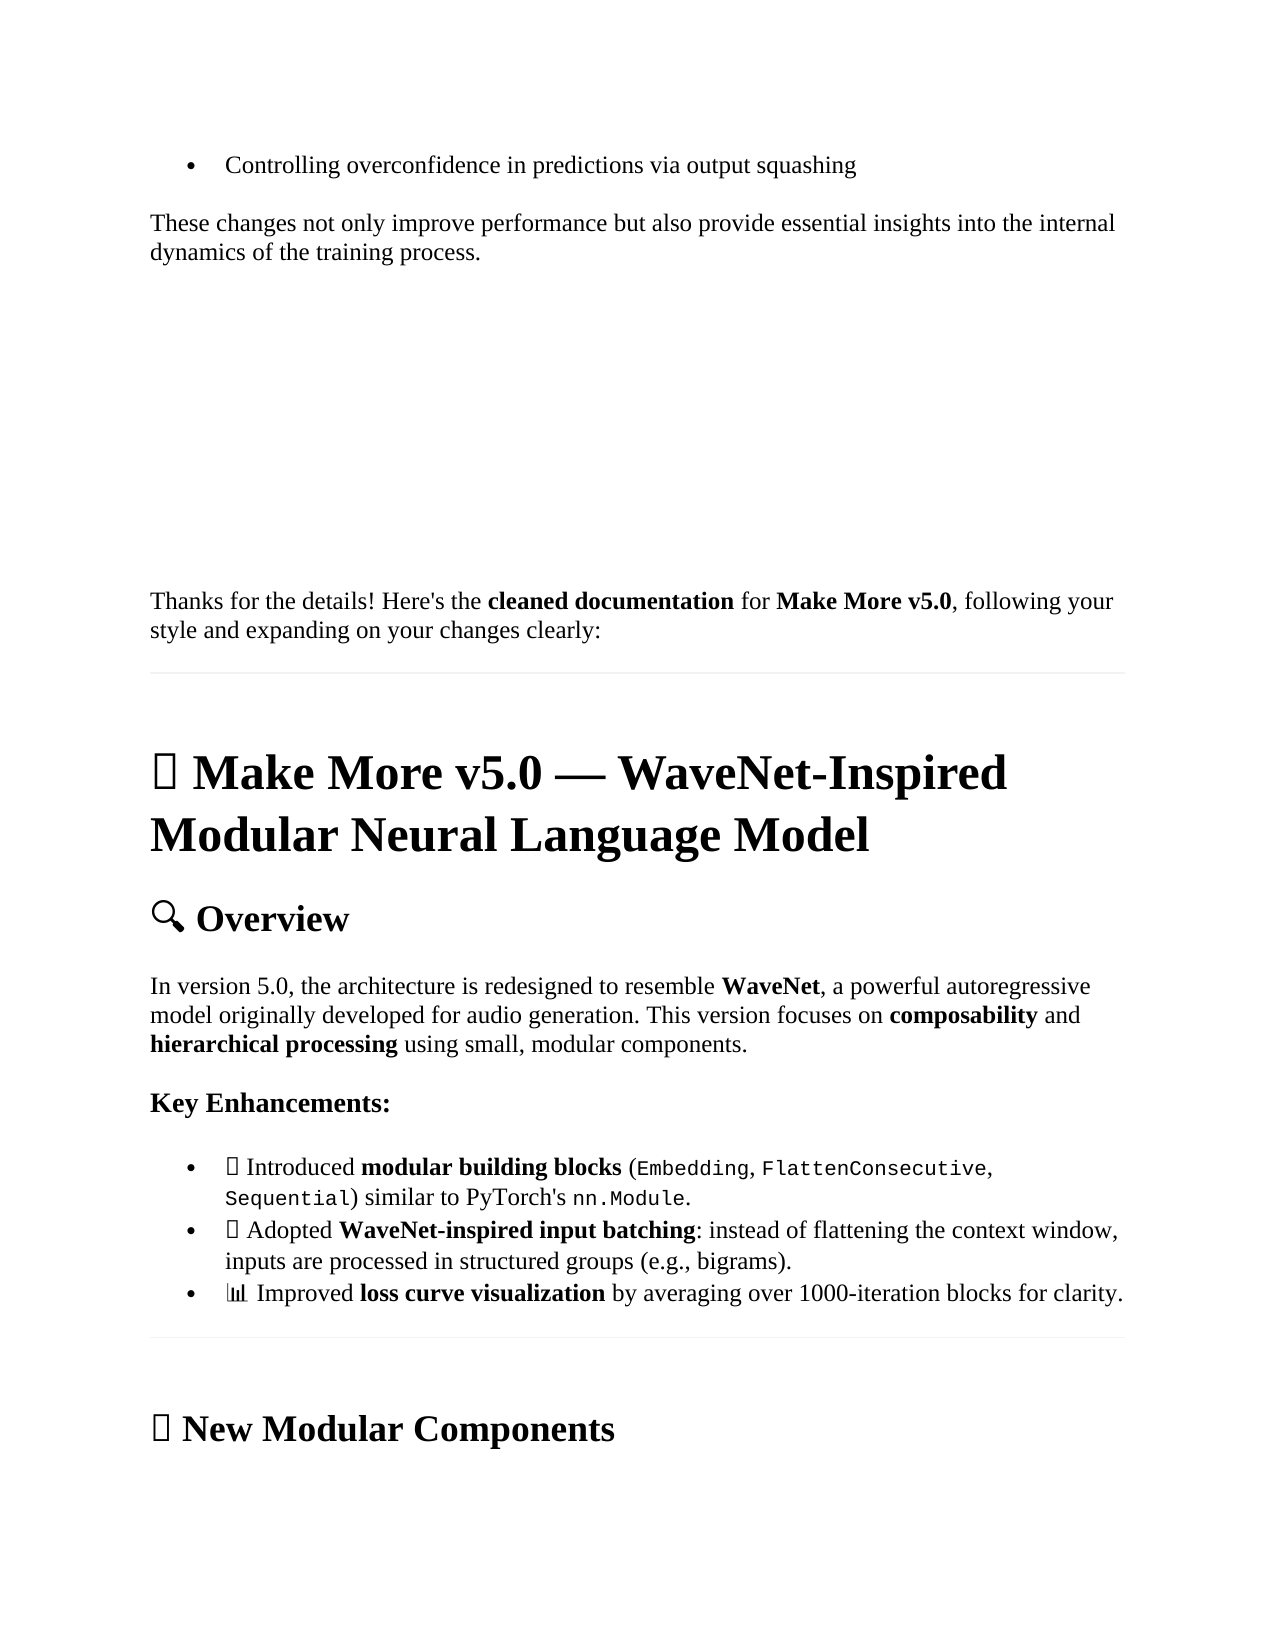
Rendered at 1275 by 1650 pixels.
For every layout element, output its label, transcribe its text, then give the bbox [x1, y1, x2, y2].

list 🧠 Adopted WaveNet-inspired input batching: instead of flattening the context window, inputs are processed in structured groups (e.g., bigrams). [187, 1212, 1125, 1274]
text 📘 Make More v5.0 — WaveNet-Inspired Modular Neural Language Model [150, 736, 1125, 862]
text Thanks for the details! Here's the cleaned documentation for Make More v5.0, following your style and expanding on your changes clearly: [150, 586, 1125, 644]
list 🔧 Introduced modular building blocks (Embedding, FlattenConsecutive, Sequential) similar to PyTorch's nn.Module. [187, 1148, 1125, 1212]
text 🔍 Overview [150, 891, 1125, 942]
text Key Enhancements: [150, 1087, 1125, 1119]
text In version 5.0, the architecture is redesigned to resemble WaveNet, a powerful autoregressive model originally developed for audio generation. This version focuses on composability and hierarchical processing using small, modular components. [150, 971, 1125, 1057]
list 📊 Improved loss curve visualization by averaging over 1000-iteration blocks for clarity. [187, 1274, 1125, 1309]
text 🧱 New Modular Components [150, 1401, 1125, 1452]
list Controlling overconfidence in predictions via output squashing [187, 150, 1125, 179]
text These changes not only improve performance but also provide essential insights into the internal dynamics of the training process. [150, 208, 1125, 265]
